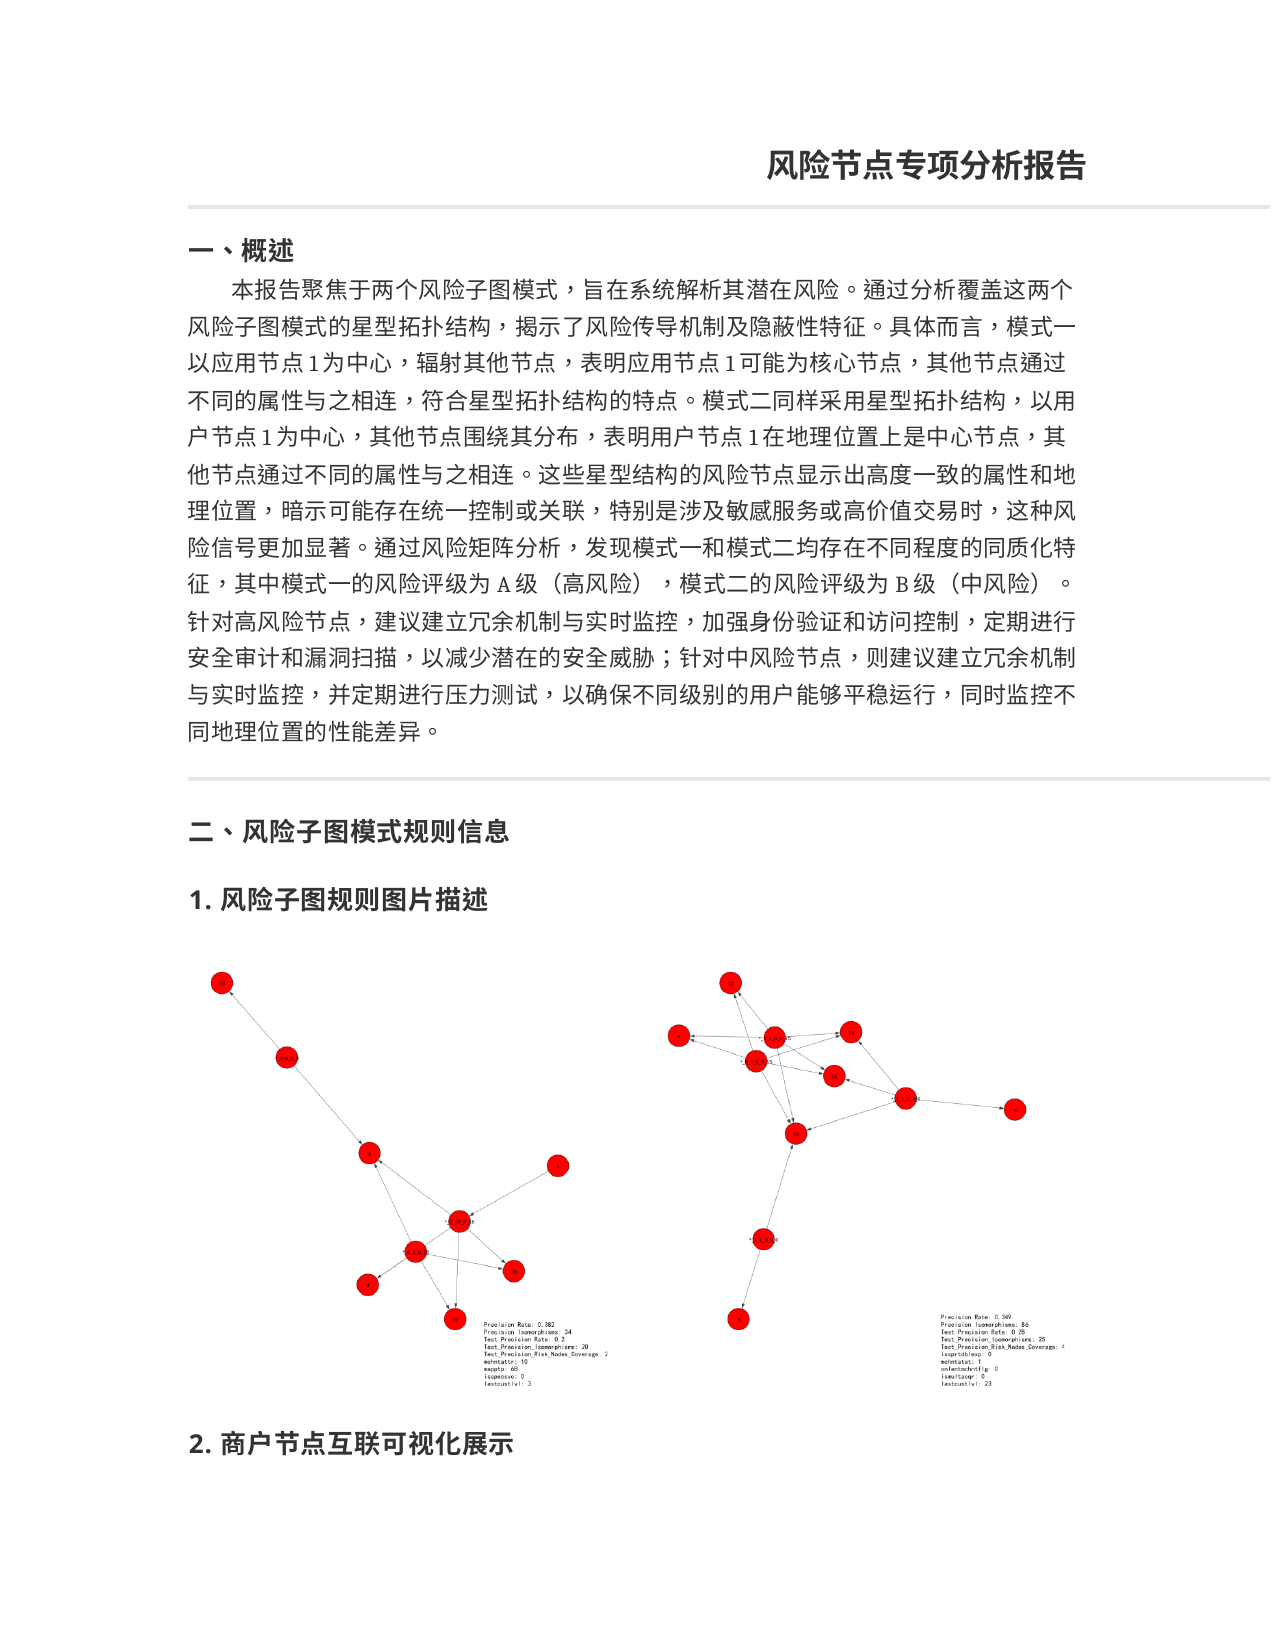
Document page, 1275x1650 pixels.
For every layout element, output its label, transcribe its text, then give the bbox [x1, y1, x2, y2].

text 一、概述 [189, 242, 1087, 265]
text 2. 商户节点互联可视化展示 [189, 1425, 1087, 1461]
text 风险节点专项分析报告 [189, 156, 1087, 183]
text 二、风险子图模式规则信息 [189, 814, 1087, 849]
picture [188, 949, 608, 1386]
picture [187, 205, 1271, 209]
text 1. 风险子图规则图片描述 [189, 882, 1087, 917]
picture [645, 949, 1065, 1386]
picture [187, 777, 1271, 781]
text 本报告聚焦于两个风险子图模式，旨在系统解析其潜在风险。通过分析覆盖这两个风险子图模式的星型拓扑结构，揭示了风险传导机制及隐蔽性特征。具体而言，模式一以应用节点1为中心，辐射其他节点，表明应用节点1可能为核心节点，其他节点通过不同的属性与之相连，符合星型拓扑结构的特点。模式二同样采用星型拓扑结构，以用户节点1为中心，其他节点围绕其分布，表明用户节点1在地理位置上是中心节点，其他节点通过不同的属性与之相连。这些星型结构的风险节点显示出高度一致的属性和地理位置，暗示可能存在统一控制或关联，特别是涉及敏感服务或高价值交易时，这种风险信号更加显著。通过风险矩阵分析，发现模式一和模式二均存在不同程度的同质化特征，其中模式一的风险评级为A级（高风险），模式二的风险评级为B级（中风险）。针对高风险节点，建议建立冗余机制与实时监控，加强身份验证和访问控制，定期进行安全审计和漏洞扫描，以减少潜在的安全威胁；针对中风险节点，则建议建立冗余机制与实时监控，并定期进行压力测试，以确保不同级别的用户能够平稳运行，同时监控不同地理位置的性能差异。 [187, 277, 1087, 745]
